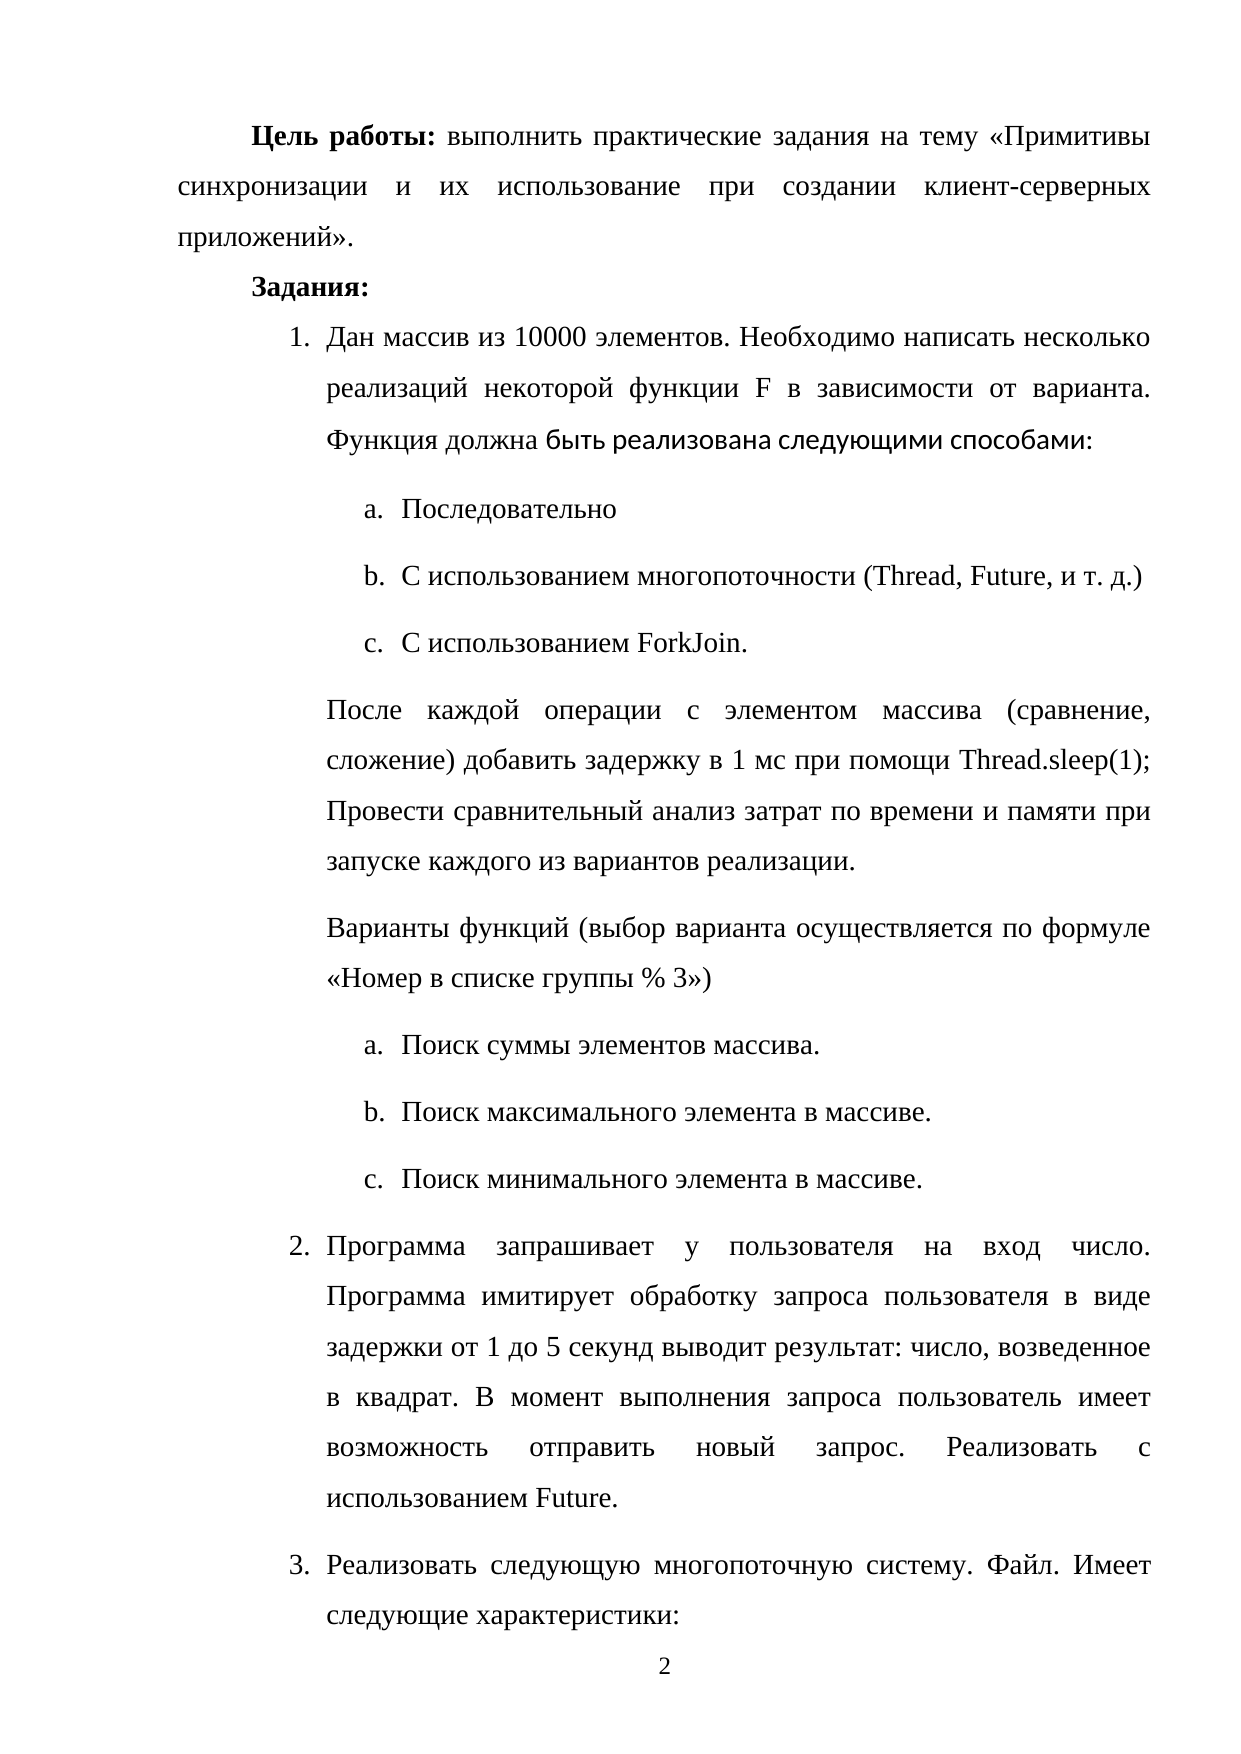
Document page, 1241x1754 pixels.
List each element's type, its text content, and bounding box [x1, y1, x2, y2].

list Программа запрашивает у пользователя на вход число. Программа имитирует обработку запроса пользователя в виде задержки от 1 до 5 секунд выводит результат: число, возведенное в квадрат. В момент выполнения запроса пользователь имеет возможность отправить новый запрос. Реализовать с использованием Future. [288, 1228, 1152, 1513]
list Реализовать следующую многопоточную систему. Файл. Имеет следующие характеристики: [288, 1547, 1152, 1631]
list Варианты функций (выбор варианта осуществляется по формуле «Номер в списке группы % 3») [326, 910, 1152, 994]
list Поиск минимального элемента в массиве. [363, 1161, 1152, 1195]
list Поиск максимального элемента в массиве. [363, 1094, 1152, 1128]
list Дан массив из 10000 элементов. Необходимо написать несколько реализаций некоторой функции F в зависимости от варианта. Функция должна быть реализована следующими способами: [288, 319, 1152, 457]
list Поиск суммы элементов массива. [363, 1027, 1152, 1061]
text Цель работы: выполнить практические задания на тему «Примитивы синхронизации и их использование при создании клиент-серверных приложений». [177, 118, 1152, 252]
list После каждой операции с элементом массива (сравнение, сложение) добавить задержку в 1 мс при помощи Thread.sleep(1); Провести сравнительный анализ затрат по времени и памяти при запуске каждого из вариантов реализации. [326, 692, 1152, 877]
list С использованием многопоточности (Thread, Future, и т. д.) [363, 558, 1152, 592]
text Задания: [177, 269, 1152, 303]
list Последовательно [363, 491, 1152, 525]
list С использованием ForkJoin. [363, 625, 1152, 659]
